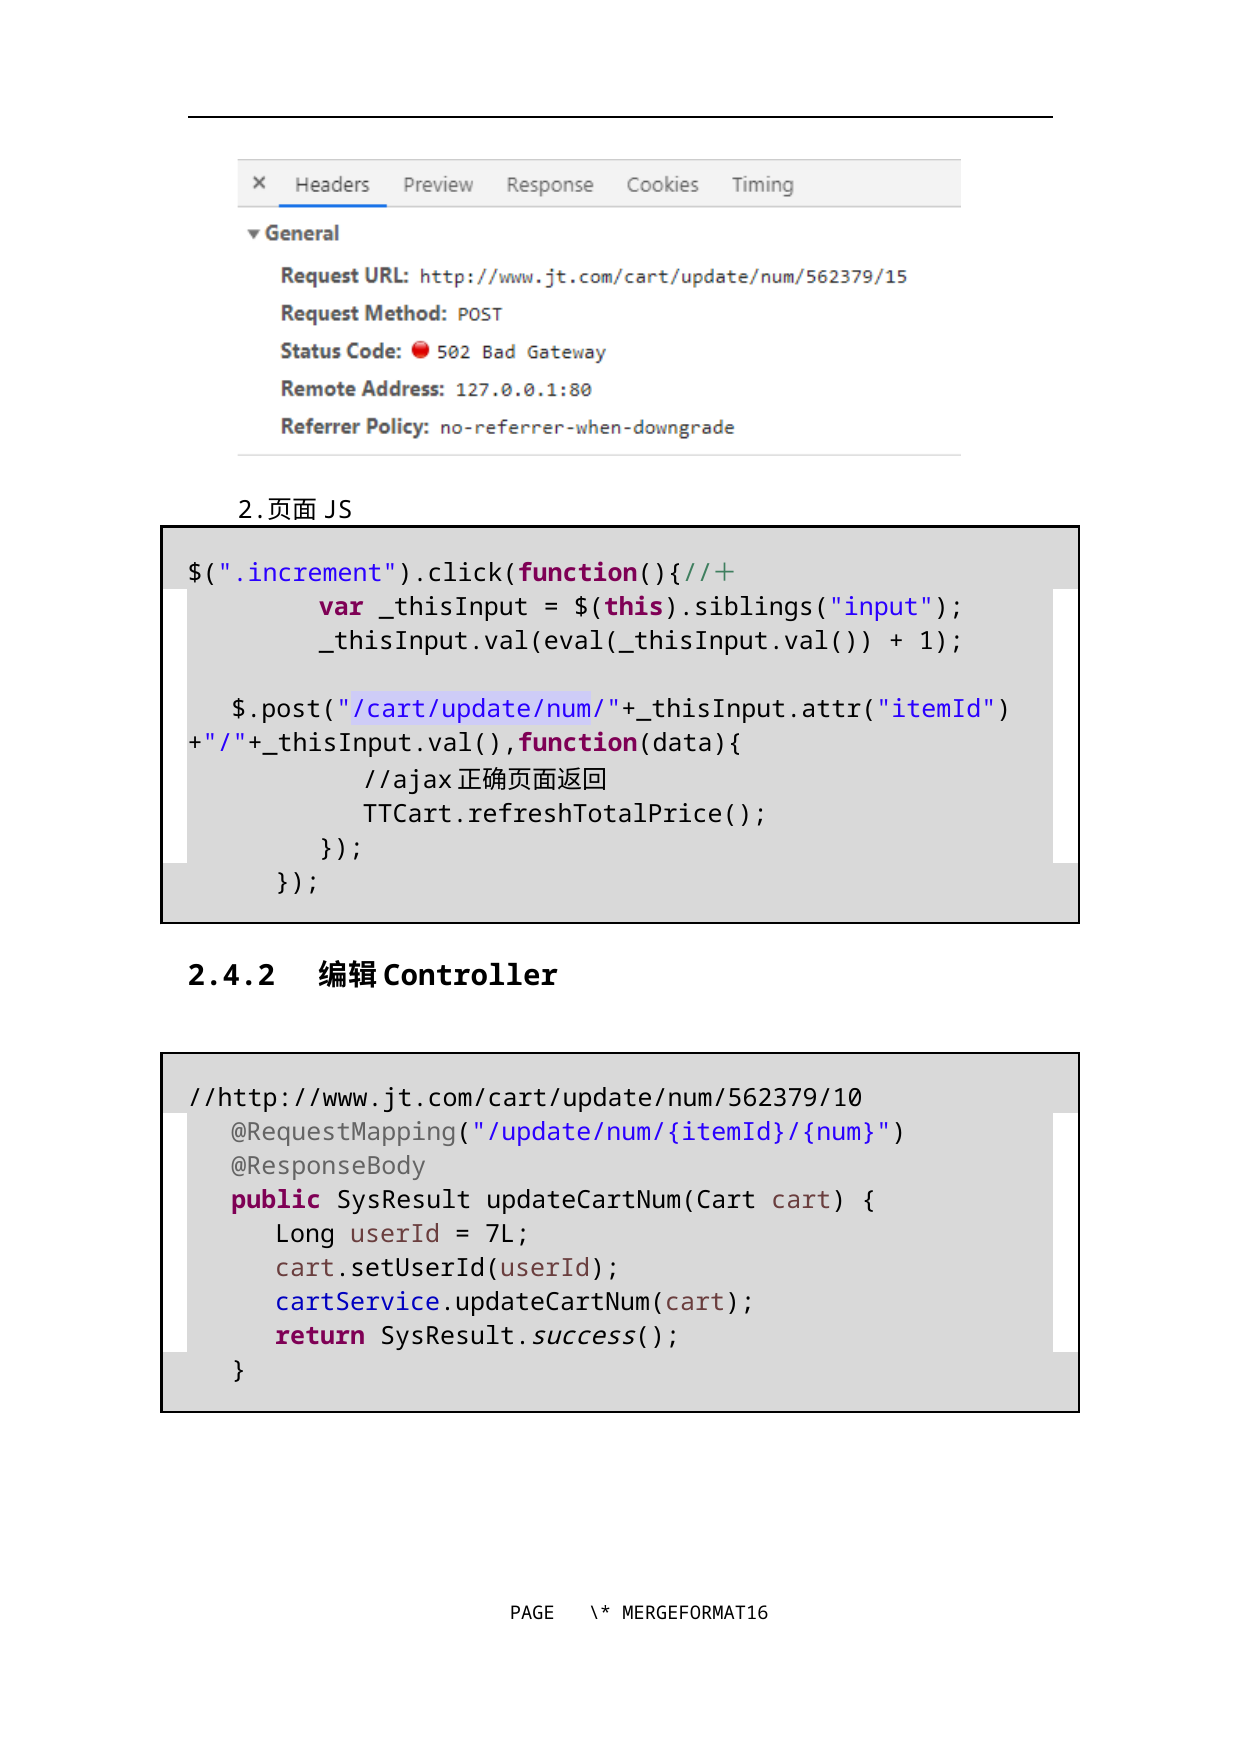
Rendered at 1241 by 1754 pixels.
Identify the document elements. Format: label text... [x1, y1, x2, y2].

text $(".increment").click(function(){//＋ [163, 528, 1078, 589]
subtitle 编辑Controller [187, 952, 1053, 994]
text } [163, 1324, 1078, 1411]
text //http://www.jt.com/cart/update/num/562379/10 [163, 1054, 1078, 1113]
picture [237, 159, 961, 456]
text Long userId = 7L; [187, 1215, 1053, 1249]
text var _thisInput = $(this).siblings("input"); [187, 589, 1053, 623]
text _thisInput.val(eval(_thisInput.val()) + 1); [187, 623, 1053, 657]
text 2.页面JS [237, 489, 1053, 525]
text cart.setUserId(userId); [187, 1249, 1053, 1283]
text public SysResult updateCartNum(Cart cart) { [187, 1181, 1053, 1215]
text TTCart.refreshTotalPrice(); [187, 795, 1053, 829]
text @RequestMapping("/update/num/{itemId}/{num}") [187, 1113, 1053, 1147]
text //ajax正确页面返回 [187, 759, 1053, 795]
text $.post("/cart/update/num/"+_thisInput.attr("itemId")+"/"+_thisInput.val(),function(data){ [187, 657, 1053, 759]
text }); [163, 836, 1078, 922]
text cartService.updateCartNum(cart); [187, 1283, 1053, 1318]
text @ResponseBody [187, 1147, 1053, 1181]
